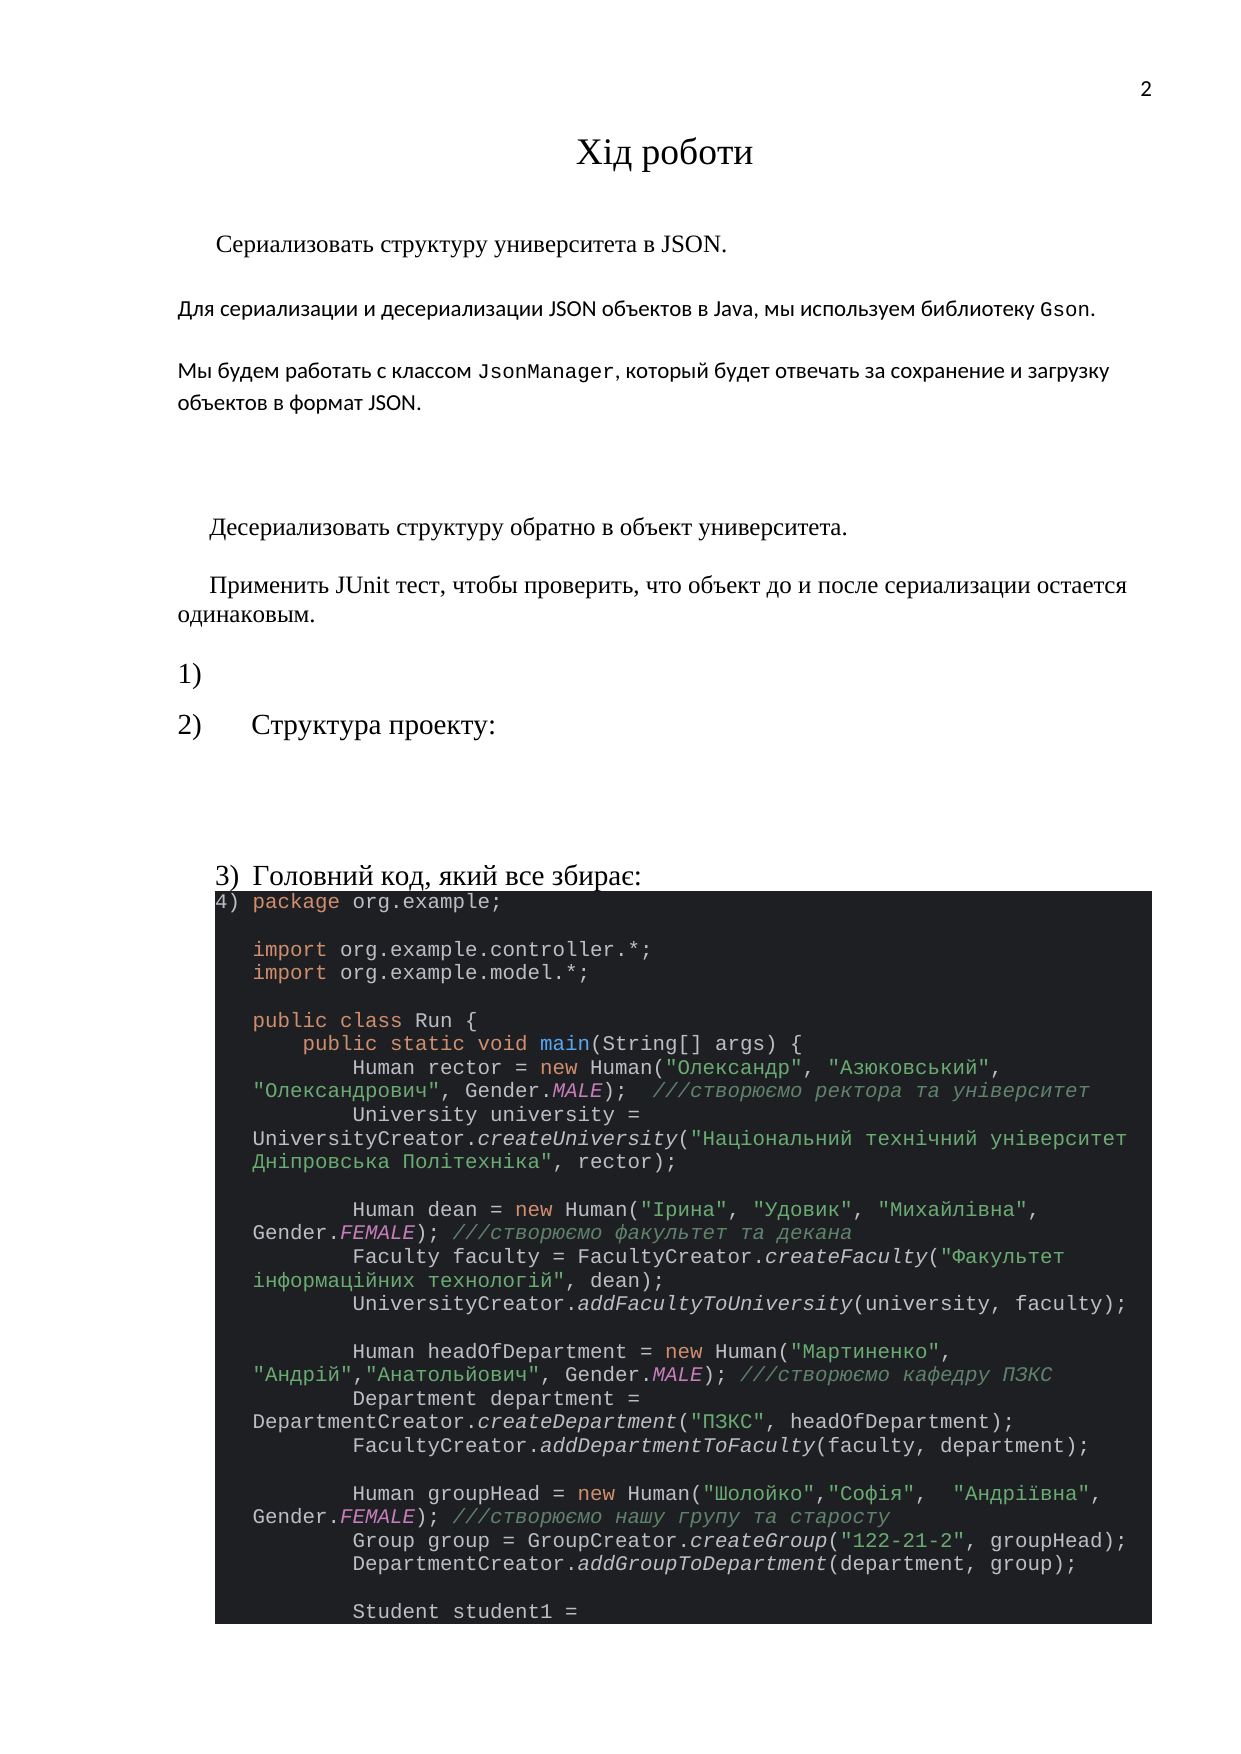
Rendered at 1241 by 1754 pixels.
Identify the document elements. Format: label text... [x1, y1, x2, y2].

text  Сериализовать структуру университета в JSON. [177, 224, 1152, 259]
list Структура проекту: [177, 707, 1152, 740]
text  Десериализовать структуру обратно в объект университета. [177, 512, 1152, 541]
text Хід роботи [177, 130, 1152, 173]
list Головний код, який все збирає: [215, 858, 1152, 891]
text Для сериализации и десериализации JSON объектов в Java, мы используем библиотеку Gson. [177, 294, 1152, 322]
text Мы будем работать с классом JsonManager, который будет отвечать за сохранение и загрузку объектов в формат JSON. [177, 356, 1152, 416]
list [215, 891, 1152, 1624]
text  Применить JUnit тест, чтобы проверить, что объект до и после сериализации остается одинаковым. [177, 570, 1152, 627]
